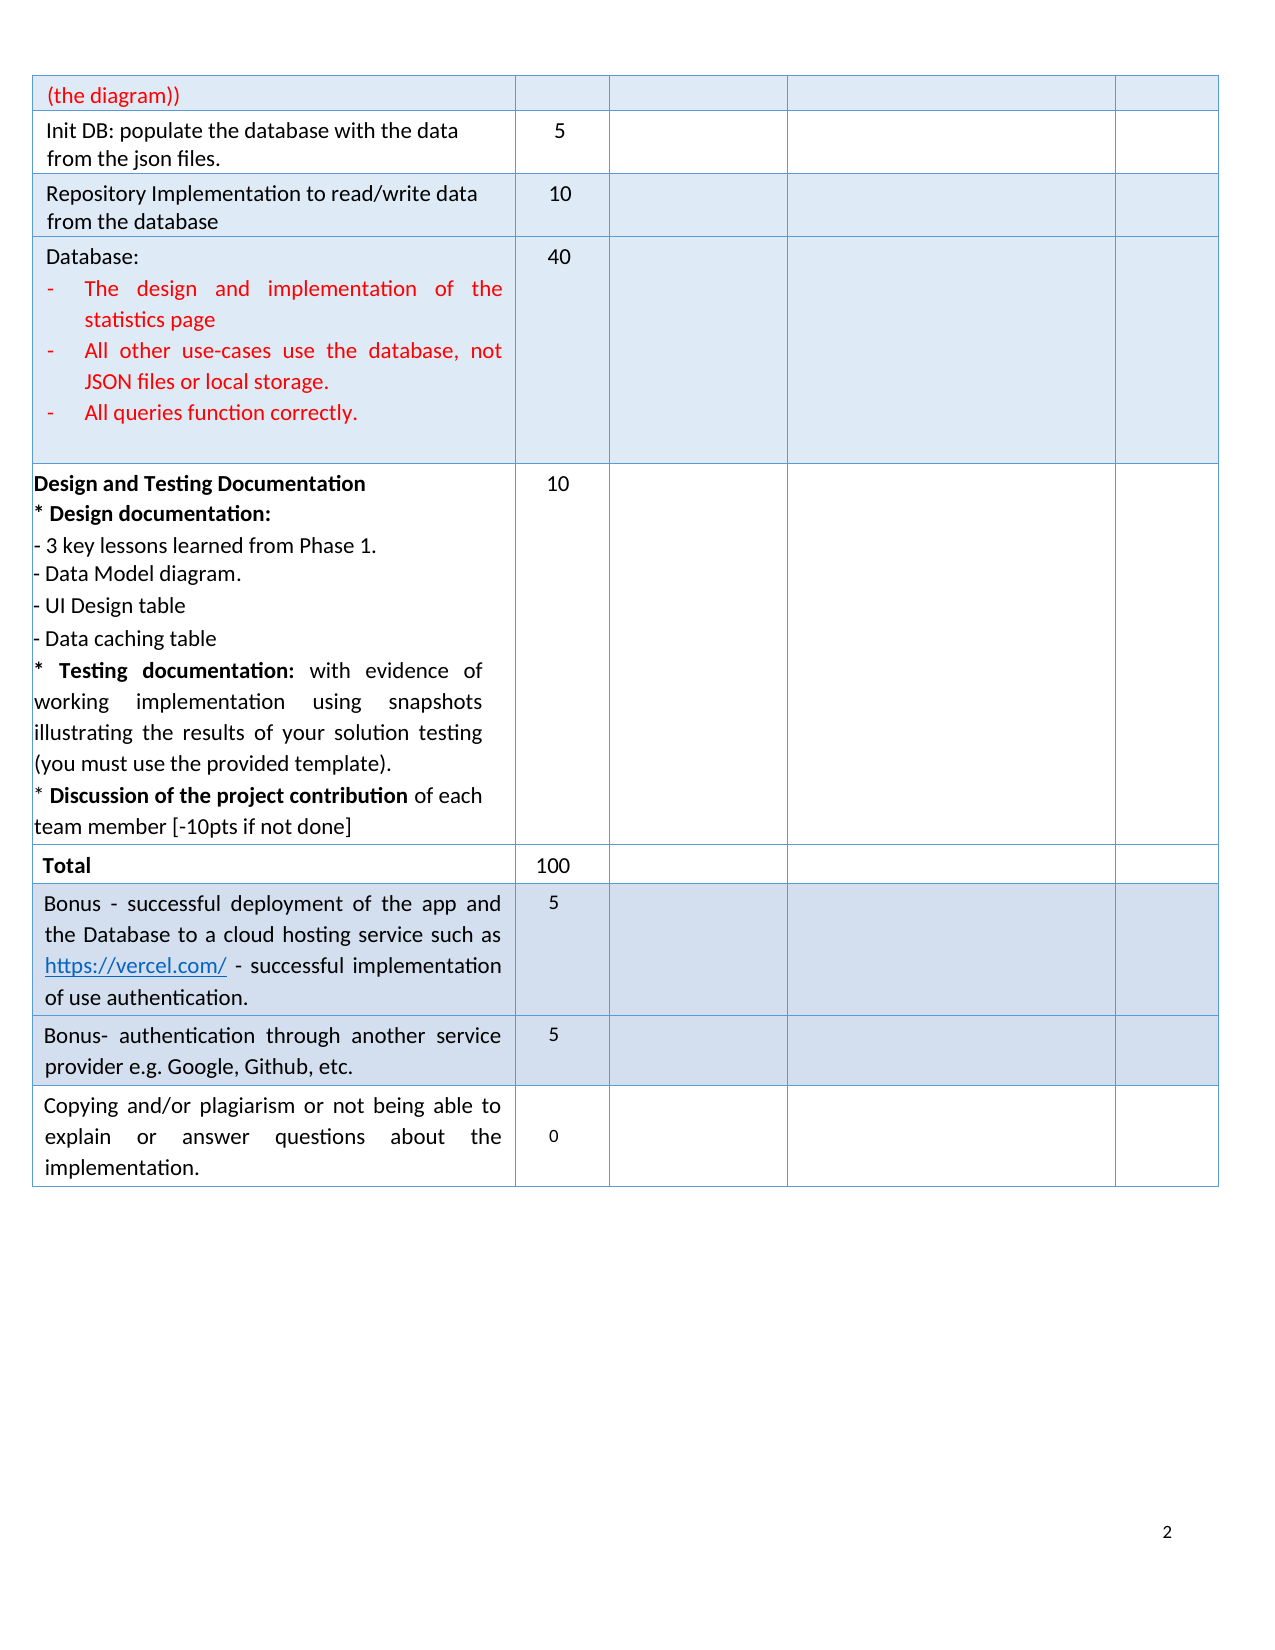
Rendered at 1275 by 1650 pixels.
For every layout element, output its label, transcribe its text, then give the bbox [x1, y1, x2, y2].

table_cell Bonus- authentication through another service provider e.g. Google, Github, etc. [33, 1016, 515, 1085]
table_cell [610, 845, 787, 883]
table_cell 100 [516, 845, 609, 883]
table_cell [1116, 237, 1218, 463]
table_cell [1116, 845, 1218, 883]
table_cell [610, 1086, 787, 1186]
table_cell [788, 174, 1115, 236]
table_cell [788, 1016, 1115, 1085]
table_cell Repository Implementation to read/write data from the database [33, 174, 515, 236]
table_cell [1116, 884, 1218, 1015]
table_cell [1116, 174, 1218, 236]
table_cell [610, 884, 787, 1015]
table_cell [610, 237, 787, 463]
table_cell [788, 464, 1115, 844]
table_cell 10 [516, 76, 609, 110]
table_cell [610, 1016, 787, 1085]
table_cell Bonus - successful deployment of the app and the Database to a cloud hosting service such as https://vercel.com/ - successful implementation of use authentication. [33, 884, 515, 1015]
table_cell [788, 111, 1115, 173]
table_cell [1116, 76, 1218, 110]
table_cell [1116, 111, 1218, 173]
table_cell [1116, 464, 1218, 844]
table_cell [610, 464, 787, 844]
table_cell 0 [516, 1086, 609, 1186]
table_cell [33, 76, 515, 110]
table_cell [610, 174, 787, 236]
table_cell 40 [516, 237, 609, 463]
table_cell [1116, 1016, 1218, 1085]
table_cell [788, 237, 1115, 463]
table_cell Init DB: populate the database with the data from the json files. [33, 111, 515, 173]
table_cell [788, 845, 1115, 883]
table_cell Copying and/or plagiarism or not being able to explain or answer questions about the implementation. [33, 1086, 515, 1186]
table_cell [788, 76, 1115, 110]
table_cell 10 [516, 174, 609, 236]
table_cell 5 [516, 111, 609, 173]
table_cell 5 [516, 884, 609, 1015]
table_cell [610, 111, 787, 173]
table_cell 10 [516, 464, 609, 844]
table_cell [1116, 1086, 1218, 1186]
table_cell Database: The design and implementation of the statistics page All other use-cases use the database, not JSON files or local storage. All queries function correctly. [33, 237, 515, 463]
table_cell Design and Testing Documentation * Design documentation: - 3 key lessons learned from Phase 1. - Data Model diagram. - UI Design table - Data caching table * Testing documentation: with evidence of working implementation using snapshots illustrating the results of your solution testing (you must use the provided template). * Discussion of the project contribution of each team member [-10pts if not done] [33, 464, 515, 844]
table_cell [788, 884, 1115, 1015]
table_cell Total [33, 845, 515, 883]
table_cell 5 [516, 1016, 609, 1085]
table_cell [610, 76, 787, 110]
table_cell [788, 1086, 1115, 1186]
